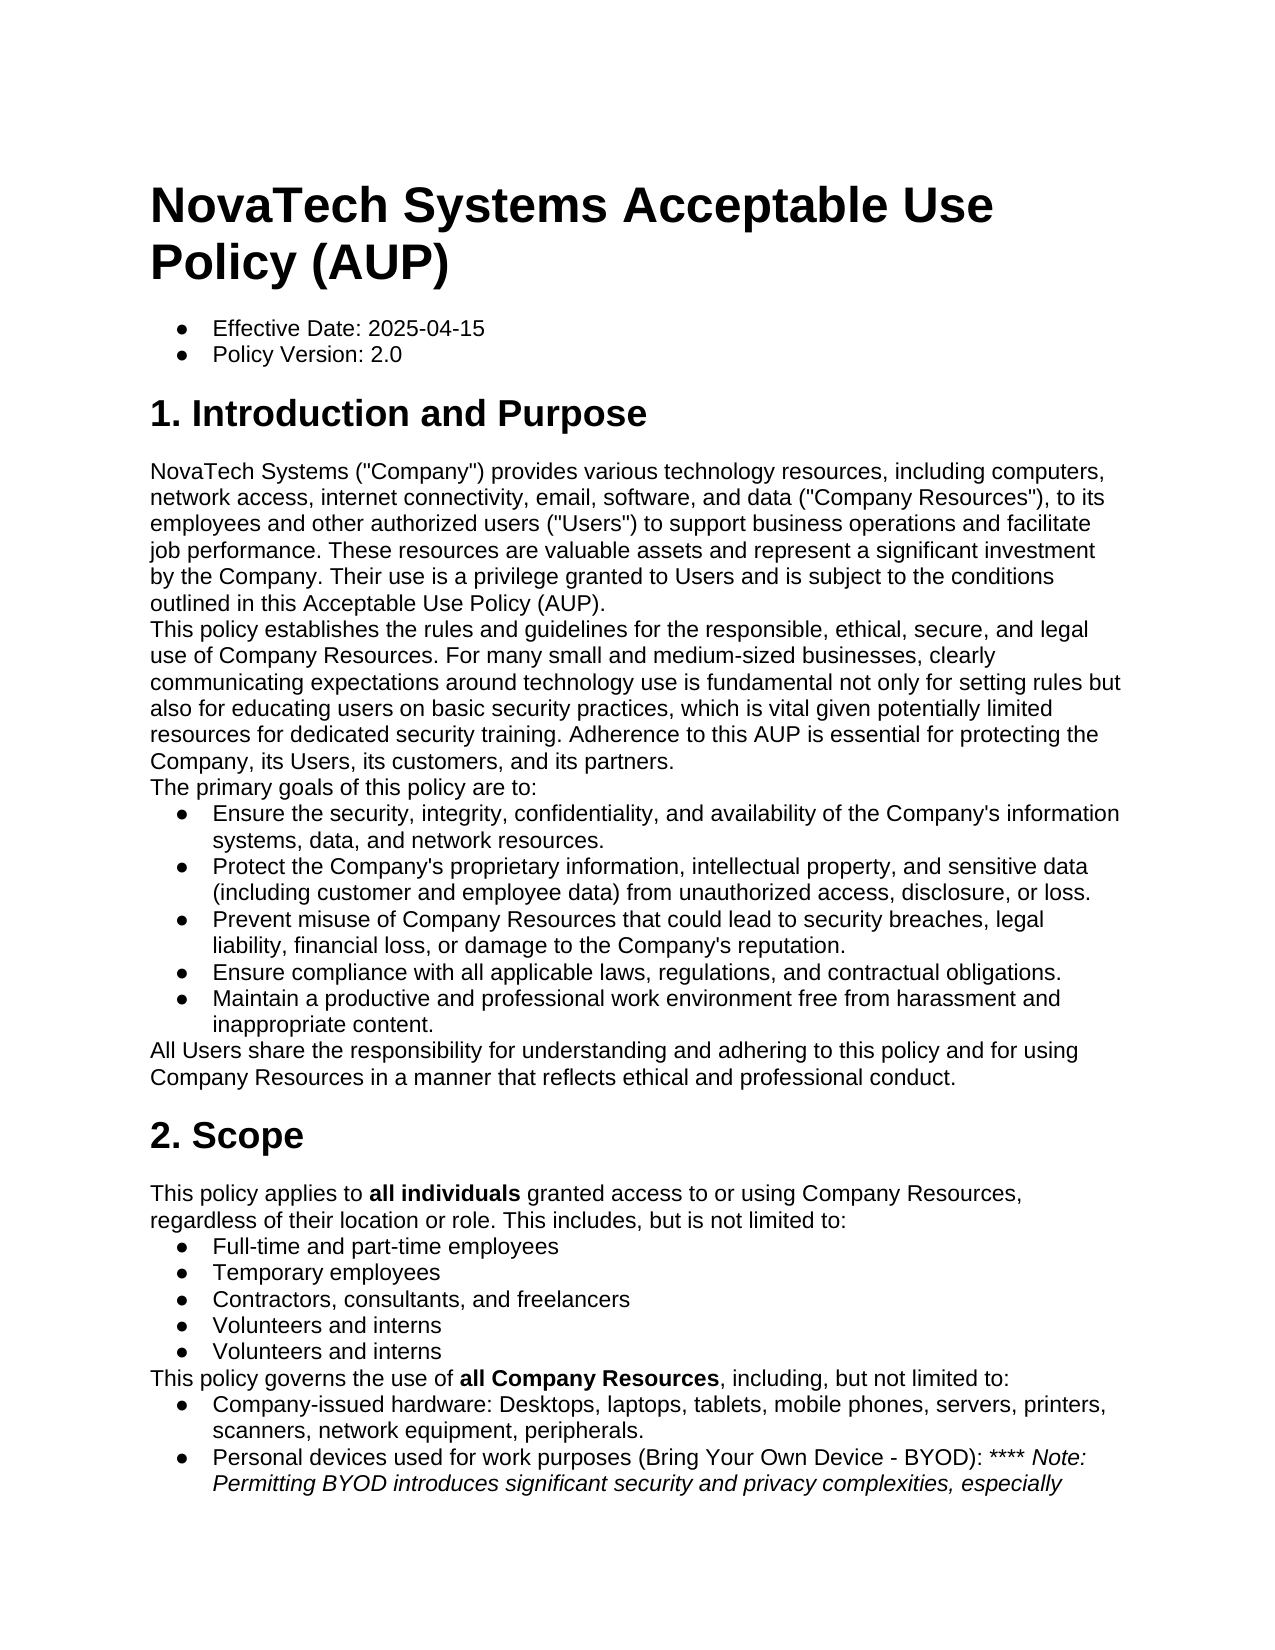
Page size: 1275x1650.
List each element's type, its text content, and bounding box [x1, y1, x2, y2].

list Volunteers and interns [175, 1312, 1125, 1338]
subtitle NovaTech Systems Acceptable Use Policy (AUP) [150, 175, 1125, 290]
list Effective Date: 2025-04-15 [175, 315, 1125, 341]
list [175, 1444, 1125, 1496]
text This policy establishes the rules and guidelines for the responsible, ethical, secure, and legal use of Company Resources. For many small and medium-sized businesses, clearly communicating expectations around technology use is fundamental not only for setting rules but also for educating users on basic security practices, which is vital given potentially limited resources for dedicated security training. Adherence to this AUP is essential for protecting the Company, its Users, its customers, and its partners. [150, 616, 1125, 774]
list Volunteers and interns [175, 1338, 1125, 1365]
text The primary goals of this policy are to: [150, 774, 1125, 800]
text This policy applies to all individuals granted access to or using Company Resources, regardless of their location or role. This includes, but is not limited to: [150, 1180, 1125, 1233]
text This policy governs the use of all Company Resources, including, but not limited to: [150, 1365, 1125, 1391]
list Maintain a productive and professional work environment free from harassment and inappropriate content. [175, 985, 1125, 1037]
list Prevent misuse of Company Resources that could lead to security breaches, legal liability, financial loss, or damage to the Company's reputation. [175, 906, 1125, 958]
list Contractors, consultants, and freelancers [175, 1286, 1125, 1312]
subtitle 2. Scope [150, 1114, 1125, 1157]
text NovaTech Systems ("Company") provides various technology resources, including computers, network access, internet connectivity, email, software, and data ("Company Resources"), to its employees and other authorized users ("Users") to support business operations and facilitate job performance. These resources are valuable assets and represent a significant investment by the Company. Their use is a privilege granted to Users and is subject to the conditions outlined in this Acceptable Use Policy (AUP). [150, 458, 1125, 616]
list Policy Version: 2.0 [175, 341, 1125, 368]
list Temporary employees [175, 1259, 1125, 1286]
list Ensure compliance with all applicable laws, regulations, and contractual obligations. [175, 958, 1125, 985]
list Protect the Company's proprietary information, intellectual property, and sensitive data (including customer and employee data) from unauthorized access, disclosure, or loss. [175, 853, 1125, 906]
list Company-issued hardware: Desktops, laptops, tablets, mobile phones, servers, printers, scanners, network equipment, peripherals. [175, 1391, 1125, 1444]
list Full-time and part-time employees [175, 1233, 1125, 1259]
text All Users share the responsibility for understanding and adhering to this policy and for using Company Resources in a manner that reflects ethical and professional conduct. [150, 1037, 1125, 1090]
subtitle 1. Introduction and Purpose [150, 391, 1125, 434]
list Ensure the security, integrity, confidentiality, and availability of the Company's information systems, data, and network resources. [175, 800, 1125, 853]
